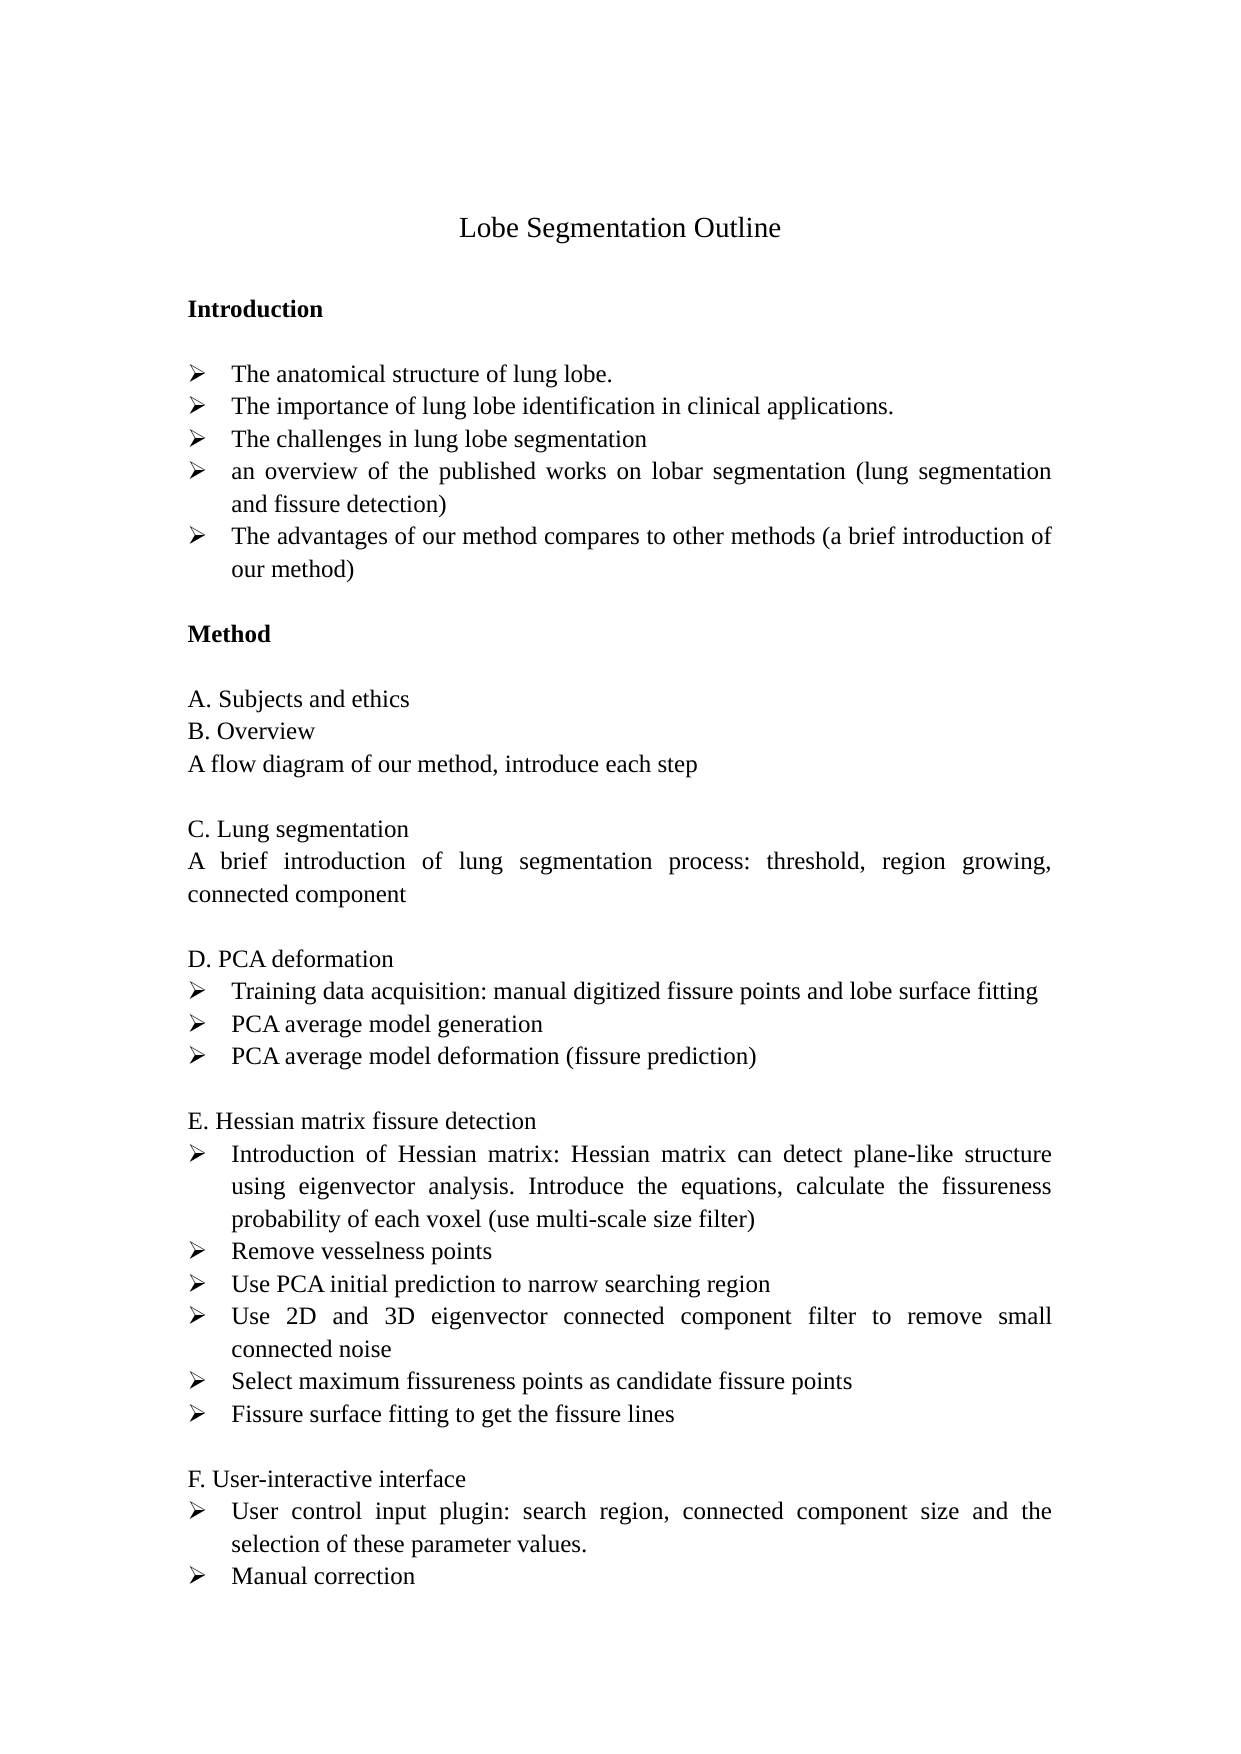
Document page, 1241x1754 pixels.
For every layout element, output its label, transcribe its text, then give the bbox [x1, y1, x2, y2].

list PCA average model generation [187, 1007, 1053, 1039]
list The importance of lung lobe identification in clinical applications. [187, 389, 1053, 422]
text E. Hessian matrix fissure detection [187, 1104, 1053, 1137]
list Fissure surface fitting to get the fissure lines [187, 1397, 1053, 1429]
list Subjects and ethics [187, 682, 1053, 714]
text Method [187, 617, 1053, 649]
list User control input plugin: search region, connected component size and the selection of these parameter values. [187, 1494, 1053, 1559]
list Use PCA initial prediction to narrow searching region [187, 1267, 1053, 1299]
list The anatomical structure of lung lobe. [187, 357, 1053, 389]
list an overview of the published works on lobar segmentation (lung segmentation and fissure detection) [187, 454, 1053, 519]
list Select maximum fissureness points as candidate fissure points [187, 1364, 1053, 1397]
text Introduction [187, 292, 1053, 324]
list Introduction of Hessian matrix: Hessian matrix can detect plane-like structure using eigenvector analysis. Introduce the equations, calculate the fissureness probability of each voxel (use multi-scale size filter) [187, 1137, 1053, 1234]
text A flow diagram of our method, introduce each step [187, 747, 1053, 779]
list Training data acquisition: manual digitized fissure points and lobe surface fitting [187, 974, 1053, 1007]
list The challenges in lung lobe segmentation [187, 422, 1053, 454]
text A brief introduction of lung segmentation process: threshold, region growing, connected component [187, 844, 1053, 909]
text F. User-interactive interface [187, 1462, 1053, 1494]
list PCA average model deformation (fissure prediction) [187, 1039, 1053, 1072]
list Use 2D and 3D eigenvector connected component filter to remove small connected noise [187, 1299, 1053, 1364]
text D. PCA deformation [187, 942, 1053, 974]
list Remove vesselness points [187, 1234, 1053, 1267]
list Overview [187, 714, 1053, 747]
list Manual correction [187, 1559, 1053, 1592]
text C. Lung segmentation [187, 812, 1053, 844]
list The advantages of our method compares to other methods (a brief introduction of our method) [187, 519, 1053, 584]
text Lobe Segmentation Outline [187, 194, 1053, 259]
